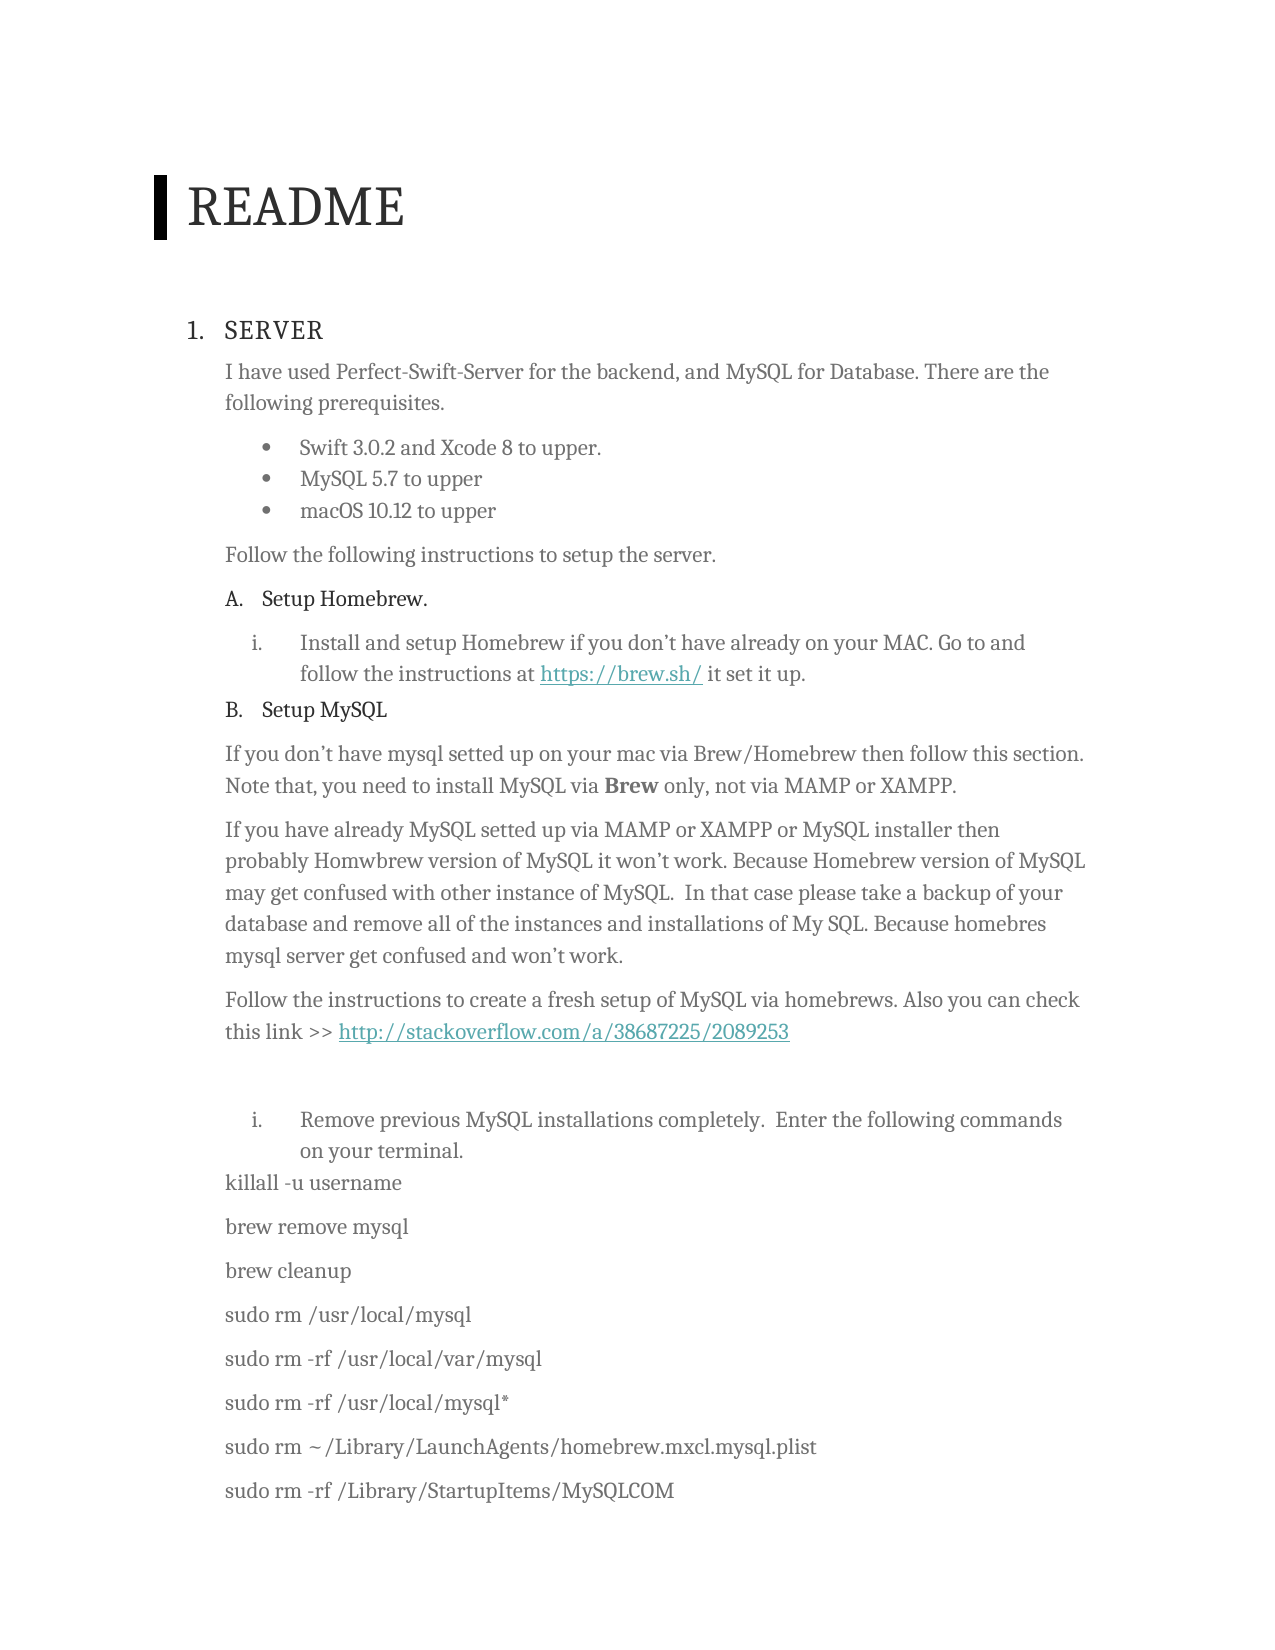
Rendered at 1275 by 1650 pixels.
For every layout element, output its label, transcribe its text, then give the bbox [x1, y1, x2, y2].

text Follow the following instructions to setup the server. [225, 541, 1087, 568]
list Swift 3.0.2 and Xcode 8 to upper. [262, 434, 1087, 461]
text sudo rm -rf /usr/local/mysql* [225, 1390, 1087, 1416]
list MySQL 5.7 to upper [262, 466, 1087, 492]
text Follow the instructions to create a fresh setup of MySQL via homebrews. Also you can check this link >> http://stackoverflow.com/a/38687225/2089253 [225, 987, 1087, 1045]
subtitle Setup MySQL [225, 697, 1087, 723]
text I have used Perfect-Swift-Server for the backend, and MySQL for Database. There are the following prerequisites. [225, 359, 1087, 417]
text killall -u username [225, 1170, 1087, 1196]
text If you don’t have mysql setted up on your mac via Brew/Homebrew then follow this section. Note that, you need to install MySQL via Brew only, not via MAMP or XAMPP. [225, 741, 1087, 799]
text brew cleanup [225, 1258, 1087, 1284]
list macOS 10.12 to upper [262, 497, 1087, 524]
text brew remove mysql [225, 1214, 1087, 1240]
text sudo rm -rf /usr/local/var/mysql [225, 1346, 1087, 1372]
text sudo rm -rf /Library/StartupItems/MySQLCOM [225, 1478, 1087, 1504]
text sudo rm /usr/local/mysql [225, 1302, 1087, 1328]
subtitle Setup Homebrew. [225, 586, 1087, 612]
text If you have already MySQL setted up via MAMP or XAMPP or MySQL installer then probably Homwbrew version of MySQL it won’t work. Because Homebrew version of MySQL may get confused with other instance of MySQL. In that case please take a backup of your database and remove all of the instances and installations of My SQL. Because homebres mysql server get confused and won’t work. [225, 817, 1087, 969]
subtitle Install and setup Homebrew if you don’t have already on your MAC. Go to and follow the instructions at https://brew.sh/ it set it up. [262, 629, 1087, 687]
subtitle Server [187, 315, 1087, 346]
title Readme [167, 175, 1087, 240]
text sudo rm ~/Library/LaunchAgents/homebrew.mxcl.mysql.plist [225, 1434, 1087, 1460]
subtitle Remove previous MySQL installations completely. Enter the following commands on your terminal. [262, 1107, 1087, 1164]
